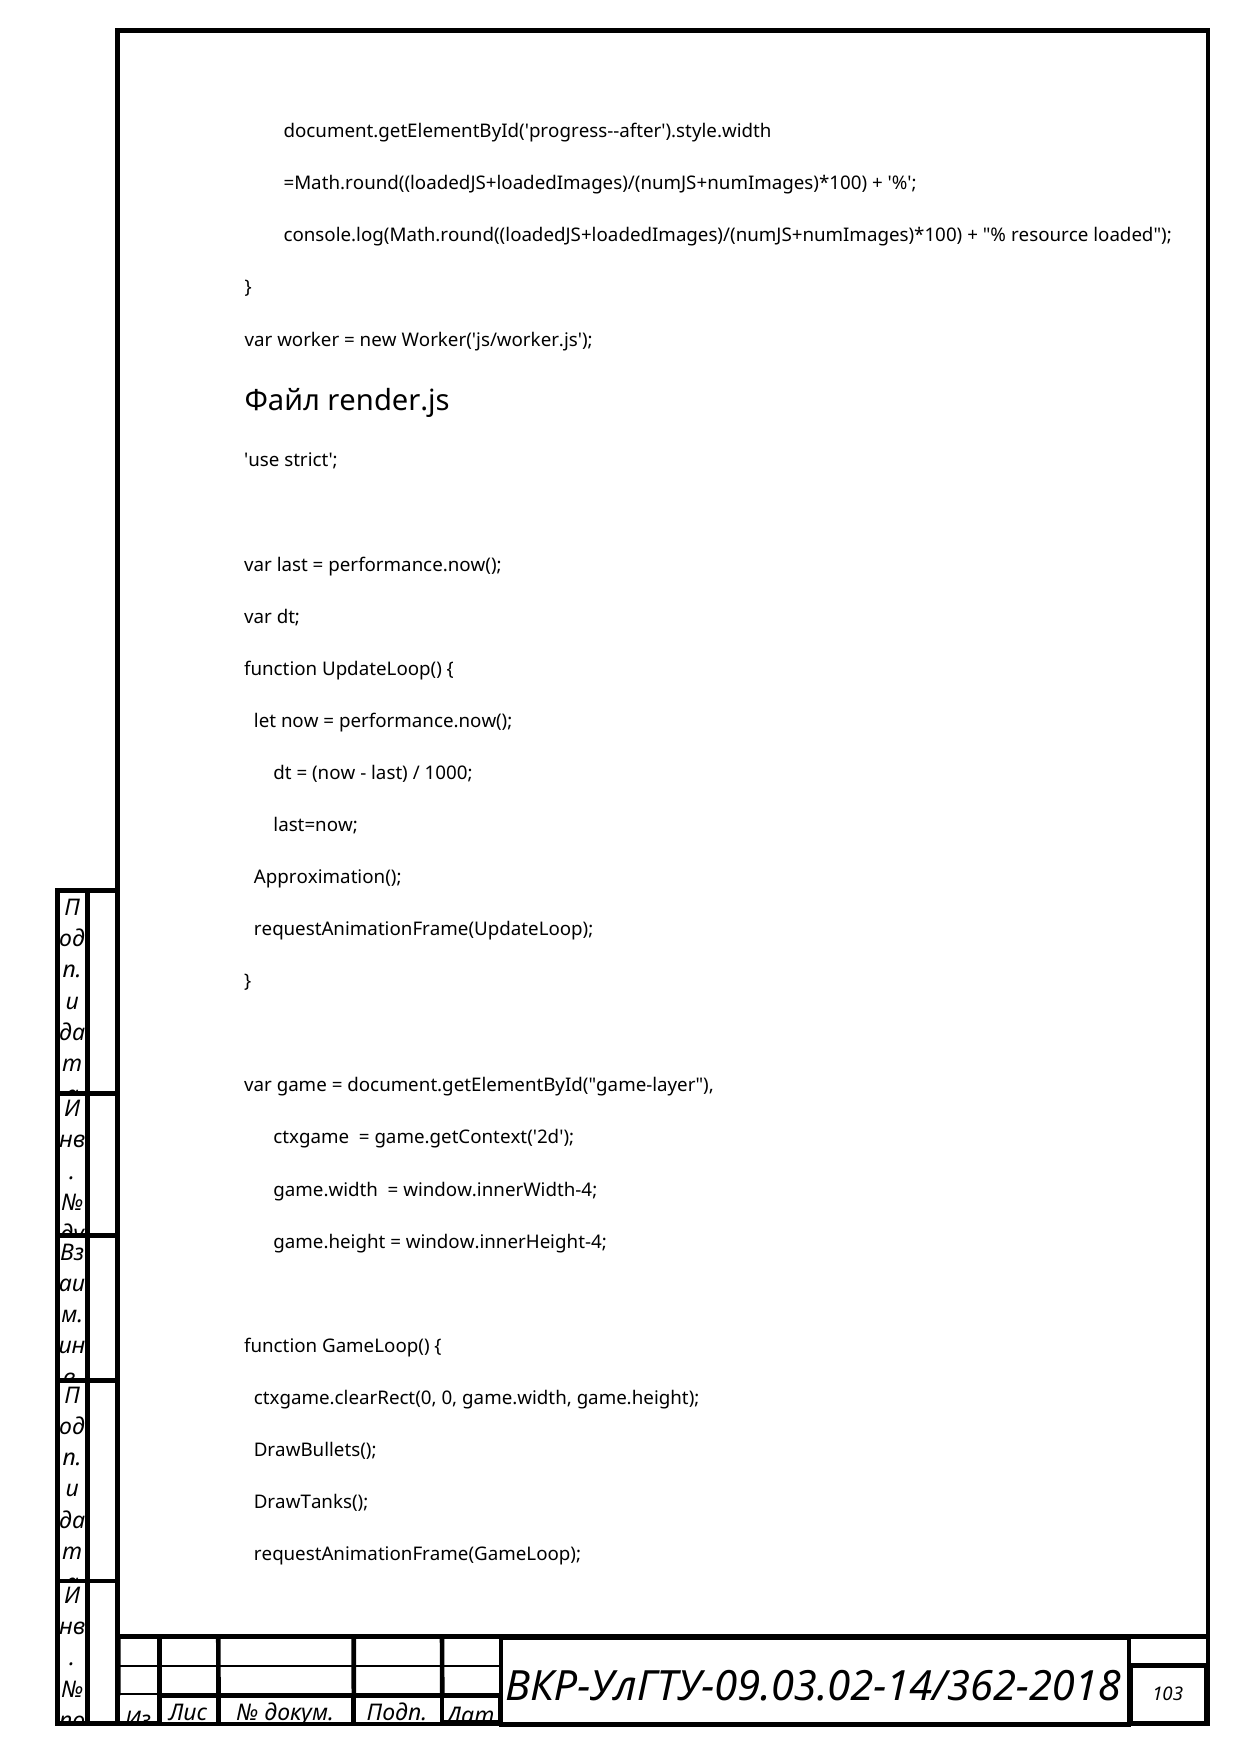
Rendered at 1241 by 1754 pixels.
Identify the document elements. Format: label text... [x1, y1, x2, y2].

text function UpdateLoop() { [244, 657, 1181, 680]
text var worker = new Worker('js/worker.js'); [244, 328, 1181, 351]
text game.height = window.innerHeight-4; [244, 1230, 1181, 1253]
text function GameLoop() { [244, 1334, 1181, 1357]
text var game = document.getElementById("game-layer"), [244, 1073, 1181, 1096]
text Файл render.js [244, 380, 1181, 419]
text DrawTanks(); [244, 1490, 1181, 1513]
text } [244, 276, 1181, 298]
text requestAnimationFrame(UpdateLoop); [244, 917, 1181, 940]
text Approximation(); [244, 865, 1181, 888]
text 'use strict'; [244, 448, 1181, 471]
text document.getElementById('progress--after').style.width [244, 119, 1181, 142]
text } [244, 969, 1181, 992]
text var last = performance.now(); [244, 553, 1181, 576]
text dt = (now - last) / 1000; [244, 761, 1181, 784]
text DrawBullets(); [244, 1438, 1181, 1461]
text game.width = window.innerWidth-4; [244, 1178, 1181, 1201]
text requestAnimationFrame(GameLoop); [244, 1542, 1181, 1565]
text let now = performance.now(); [244, 709, 1181, 732]
text console.log(Math.round((loadedJS+loadedImages)/(numJS+numImages)*100) + "% resource loaded"); [244, 223, 1181, 246]
text =Math.round((loadedJS+loadedImages)/(numJS+numImages)*100) + '%'; [244, 171, 1181, 194]
text var dt; [244, 605, 1181, 628]
text last=now; [244, 813, 1181, 836]
text ctxgame = game.getContext('2d'); [244, 1126, 1181, 1148]
text ctxgame.clearRect(0, 0, game.width, game.height); [244, 1386, 1181, 1409]
